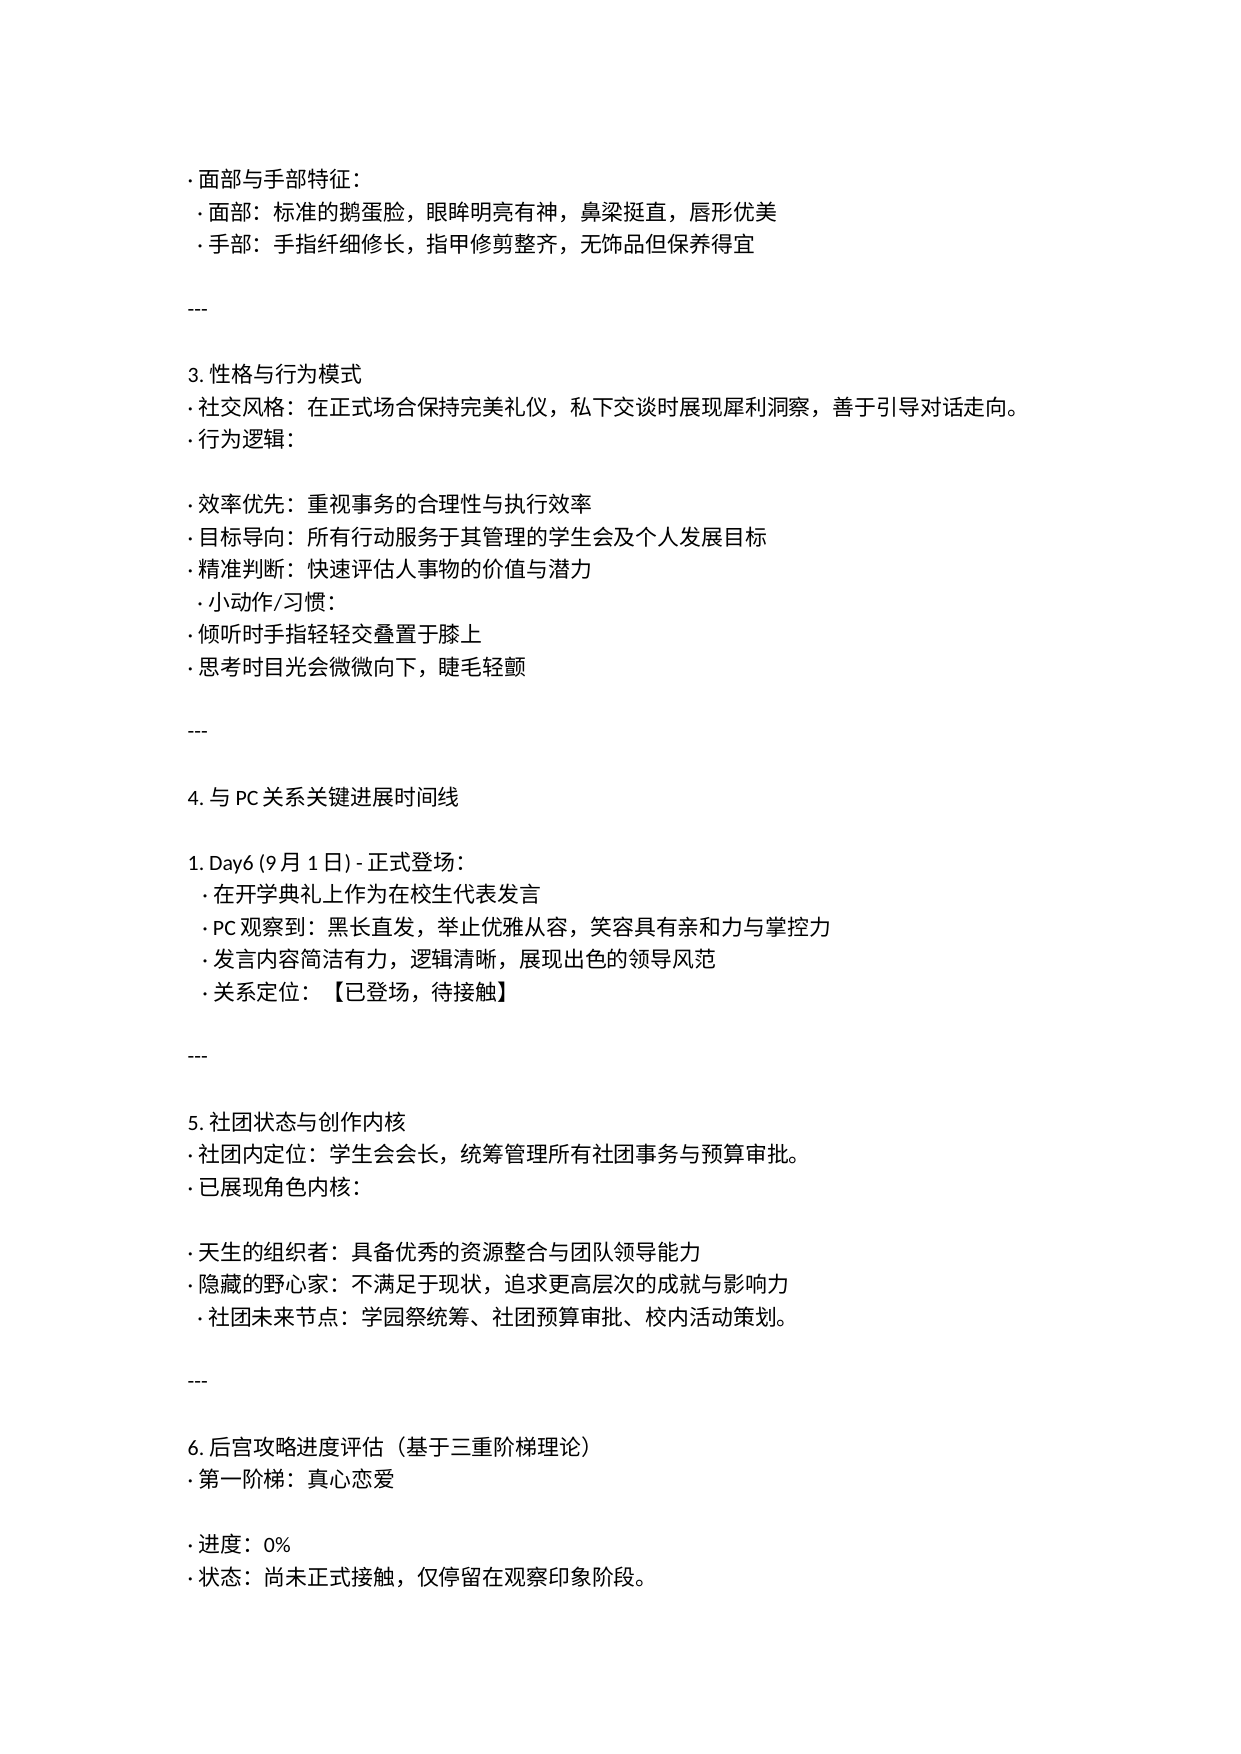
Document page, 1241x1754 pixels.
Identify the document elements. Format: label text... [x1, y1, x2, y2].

text · 隐藏的野心家：不满足于现状，追求更高层次的成就与影响力 [187, 1267, 1053, 1299]
text 1. Day6 (9月1日) - 正式登场： [187, 844, 1053, 877]
text · 目标导向：所有行动服务于其管理的学生会及个人发展目标 [187, 519, 1053, 552]
text · 第一阶梯：真心恋爱 [187, 1462, 1053, 1494]
text · 精准判断：快速评估人事物的价值与潜力 [187, 552, 1053, 584]
text 6. 后宫攻略进度评估（基于三重阶梯理论） [187, 1429, 1053, 1462]
text · 天生的组织者：具备优秀的资源整合与团队领导能力 [187, 1234, 1053, 1267]
text · 已展现角色内核： [187, 1169, 1053, 1202]
text 5. 社团状态与创作内核 [187, 1104, 1053, 1137]
text · 社交风格：在正式场合保持完美礼仪，私下交谈时展现犀利洞察，善于引导对话走向。 [187, 389, 1053, 422]
text · 面部：标准的鹅蛋脸，眼眸明亮有神，鼻梁挺直，唇形优美 [187, 194, 1053, 227]
text --- [187, 1364, 1053, 1397]
text · 面部与手部特征： [187, 162, 1053, 194]
text · 倾听时手指轻轻交叠置于膝上 [187, 617, 1053, 649]
text --- [187, 714, 1053, 747]
text · 效率优先：重视事务的合理性与执行效率 [187, 487, 1053, 519]
text · 发言内容简洁有力，逻辑清晰，展现出色的领导风范 [187, 942, 1053, 974]
text --- [187, 1039, 1053, 1072]
text · 进度：0% [187, 1527, 1053, 1559]
text 4. 与PC关系关键进展时间线 [187, 779, 1053, 812]
text · 在开学典礼上作为在校生代表发言 [187, 877, 1053, 909]
text 3. 性格与行为模式 [187, 357, 1053, 389]
text · 思考时目光会微微向下，睫毛轻颤 [187, 649, 1053, 682]
text · 社团未来节点：学园祭统筹、社团预算审批、校内活动策划。 [187, 1299, 1053, 1332]
text · 行为逻辑： [187, 422, 1053, 454]
text --- [187, 292, 1053, 324]
text · 社团内定位：学生会会长，统筹管理所有社团事务与预算审批。 [187, 1137, 1053, 1169]
text · 小动作/习惯： [187, 584, 1053, 617]
text · PC观察到：黑长直发，举止优雅从容，笑容具有亲和力与掌控力 [187, 909, 1053, 942]
text · 关系定位：【已登场，待接触】 [187, 974, 1053, 1007]
text · 手部：手指纤细修长，指甲修剪整齐，无饰品但保养得宜 [187, 227, 1053, 259]
text · 状态：尚未正式接触，仅停留在观察印象阶段。 [187, 1559, 1053, 1592]
